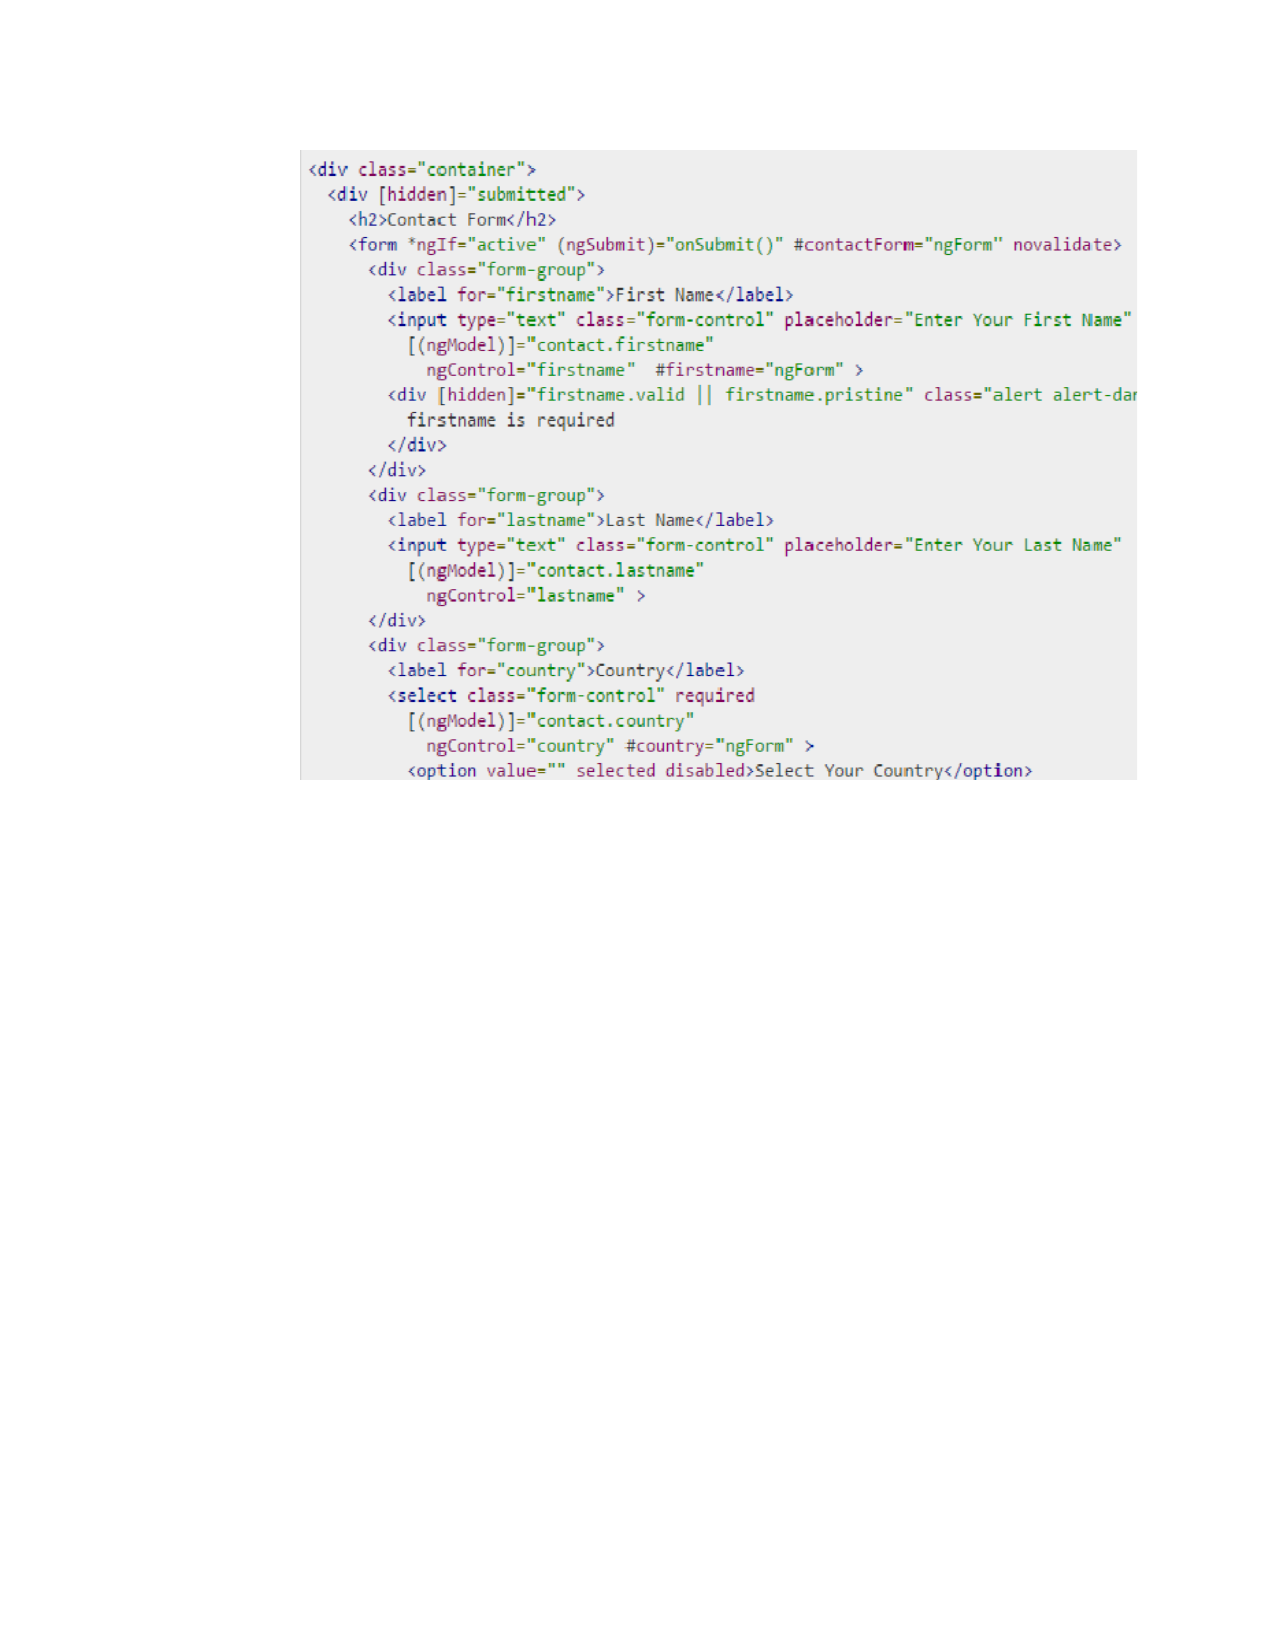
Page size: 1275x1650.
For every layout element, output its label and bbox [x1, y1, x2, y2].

picture [300, 150, 1138, 780]
